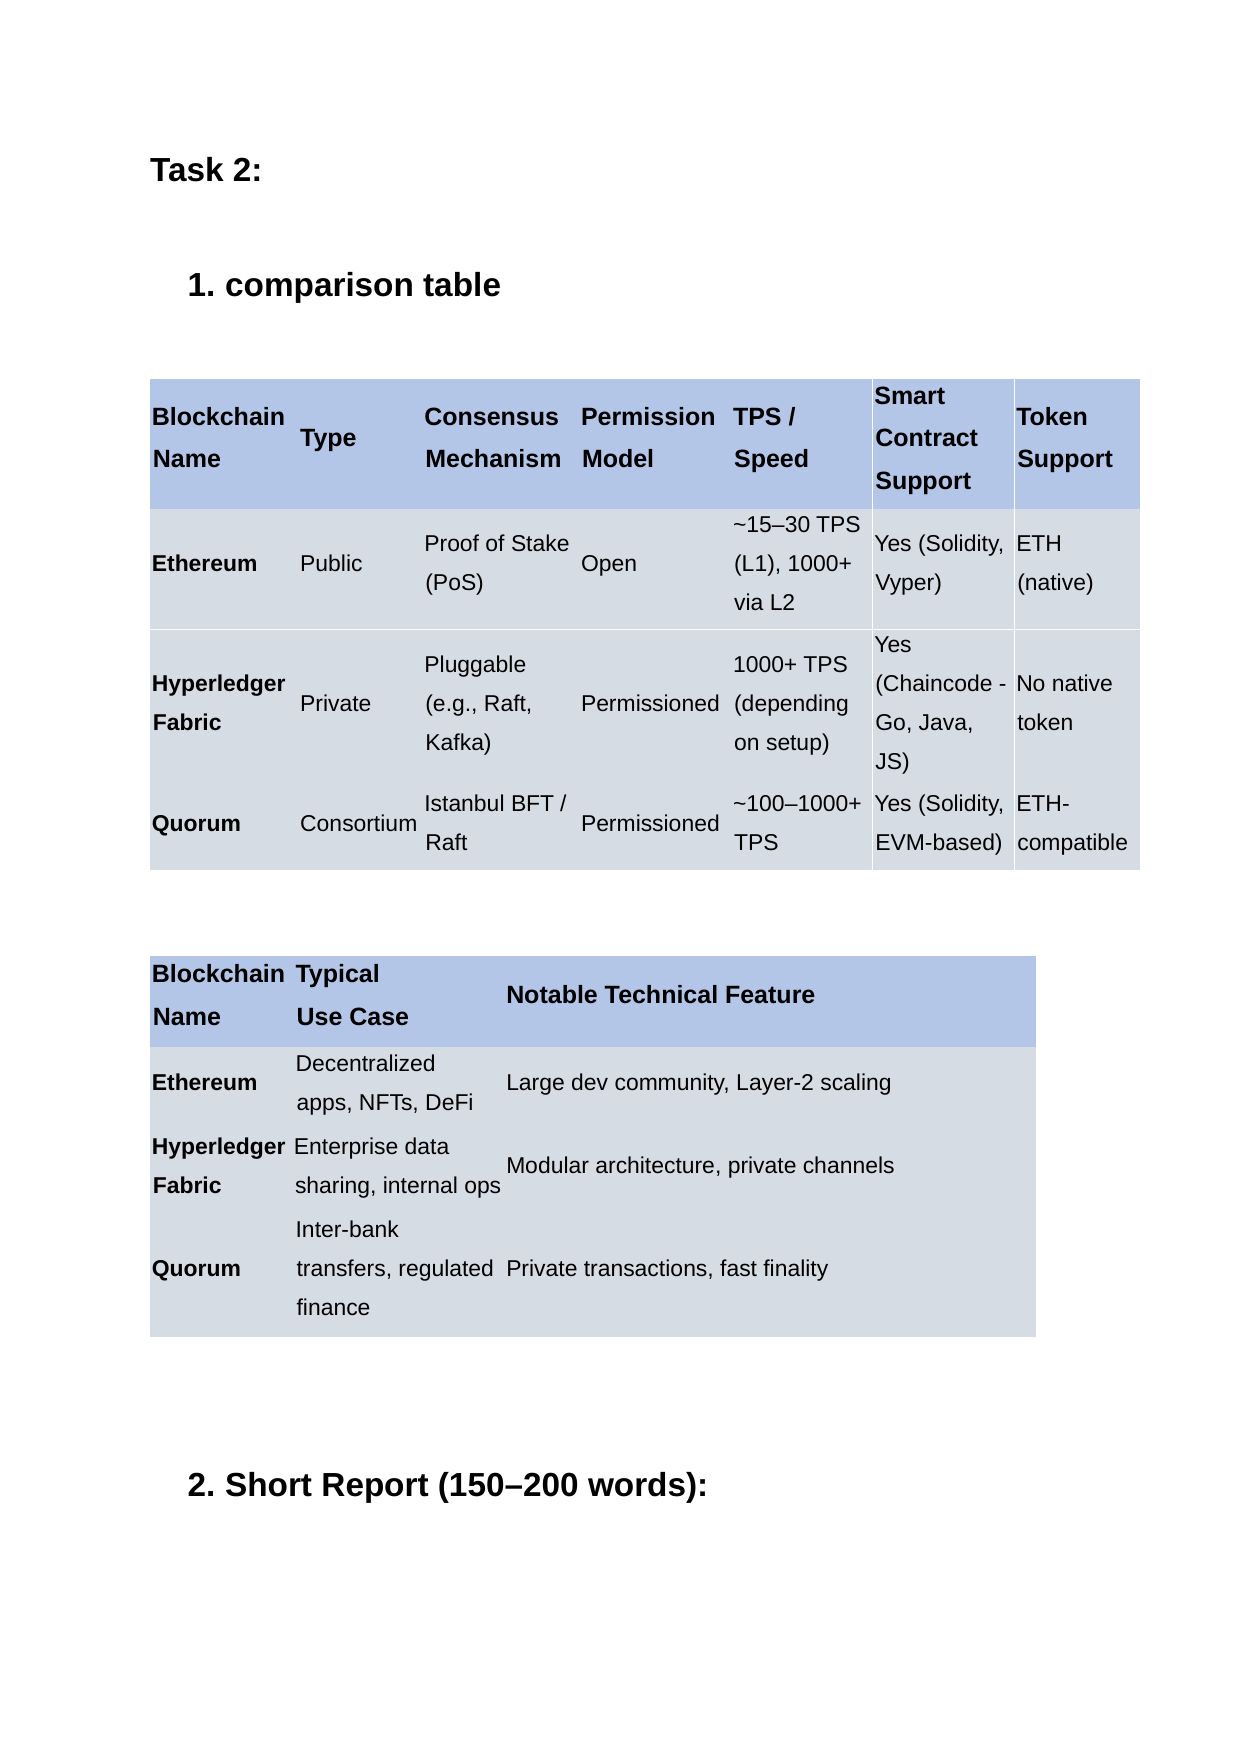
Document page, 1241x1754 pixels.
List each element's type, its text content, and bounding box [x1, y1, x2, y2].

table_cell [292, 1213, 504, 1337]
text Task 2: [150, 150, 1089, 188]
table_cell No native token [1015, 630, 1140, 789]
table_cell 1000+ TPS (depending on setup) [731, 630, 872, 789]
table_cell Permissioned [579, 789, 731, 870]
table_cell Pluggable (e.g., Raft, Kafka) [423, 630, 579, 789]
table_cell Yes (Solidity, Vyper) [873, 509, 1014, 629]
table_cell Proof of Stake (PoS) [423, 509, 579, 629]
table_header Blockchain Name [150, 379, 298, 509]
table_cell Hyperledger Fabric [150, 1131, 292, 1213]
table_cell Yes (Chaincode - Go, Java, JS) [873, 630, 1014, 789]
table_cell [292, 1047, 504, 1131]
list Short Report (150–200 words): [187, 1465, 1089, 1504]
list comparison table [187, 264, 1089, 303]
table_cell Hyperledger Fabric [150, 630, 298, 789]
table_header Blockchain Name [150, 956, 292, 1047]
table_cell Open [579, 509, 731, 629]
table_cell Quorum [150, 1213, 292, 1337]
table_header [292, 956, 504, 1047]
table_cell Large dev community, Layer-2 scaling [504, 1047, 1036, 1131]
table_cell Enterprise data sharing, internal ops [292, 1131, 504, 1213]
table_cell ETH (native) [1015, 509, 1140, 629]
table_header Consensus Mechanism [423, 379, 579, 509]
table_header Notable Technical Feature [504, 956, 1036, 1047]
table_cell Ethereum [150, 509, 298, 629]
table_header Smart Contract Support [873, 379, 1014, 509]
table_cell Modular architecture, private channels [504, 1131, 1036, 1213]
table_cell Quorum [150, 789, 298, 870]
table_cell ETH-compatible [1015, 789, 1140, 870]
table_cell Yes (Solidity, EVM-based) [873, 789, 1014, 870]
table_cell Permissioned [579, 630, 731, 789]
table_header Permission Model [579, 379, 731, 509]
table_cell Private transactions, fast finality [504, 1213, 1036, 1337]
table_header Token Support [1015, 379, 1140, 509]
table_cell ~15–30 TPS (L1), 1000+ via L2 [731, 509, 872, 629]
table_header TPS / Speed [731, 379, 872, 509]
table_cell Consortium [298, 789, 423, 870]
table_cell Private [298, 630, 423, 789]
table_cell Ethereum [150, 1047, 292, 1131]
table_header Type [298, 379, 423, 509]
table_cell ~100–1000+ TPS [731, 789, 872, 870]
table_cell Public [298, 509, 423, 629]
table_cell Istanbul BFT / Raft [423, 789, 579, 870]
